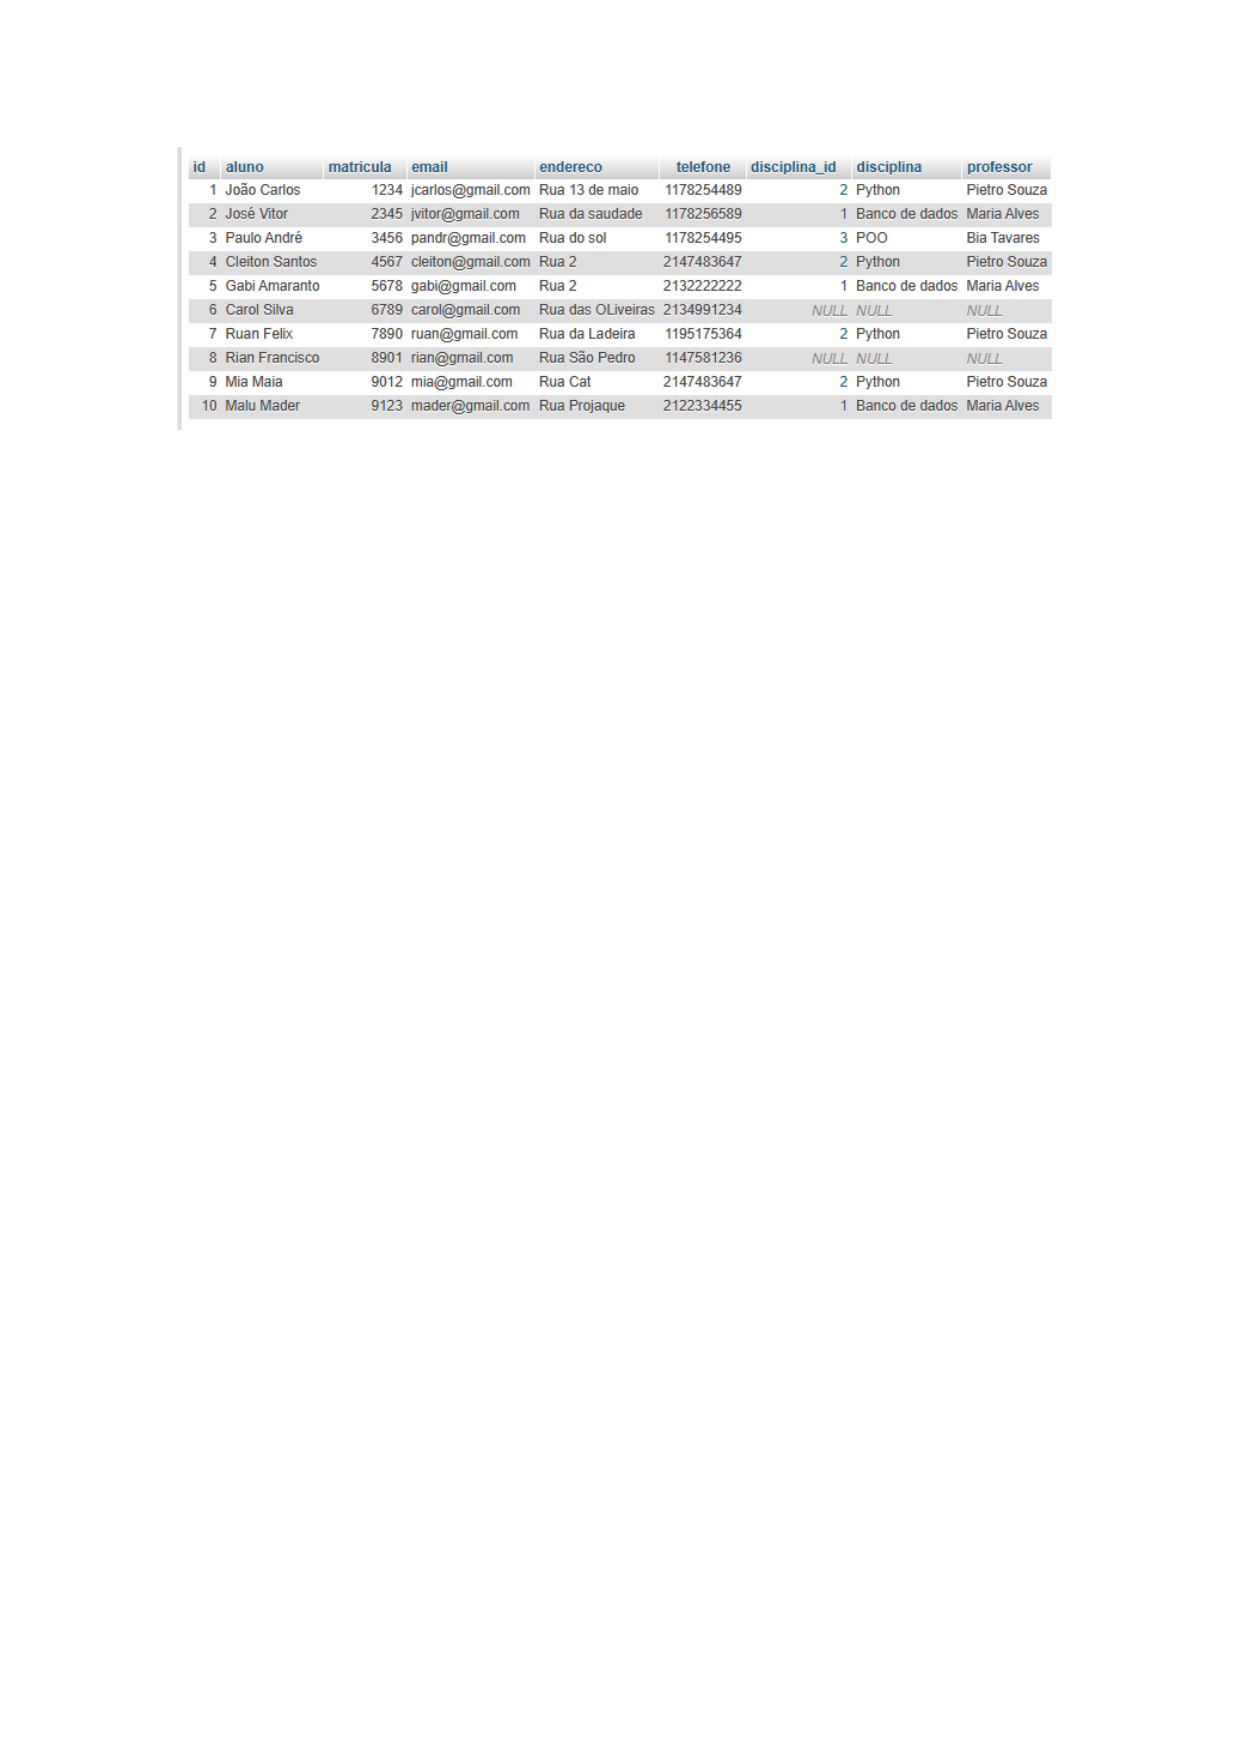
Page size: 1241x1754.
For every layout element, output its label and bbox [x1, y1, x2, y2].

picture [177, 147, 1063, 430]
